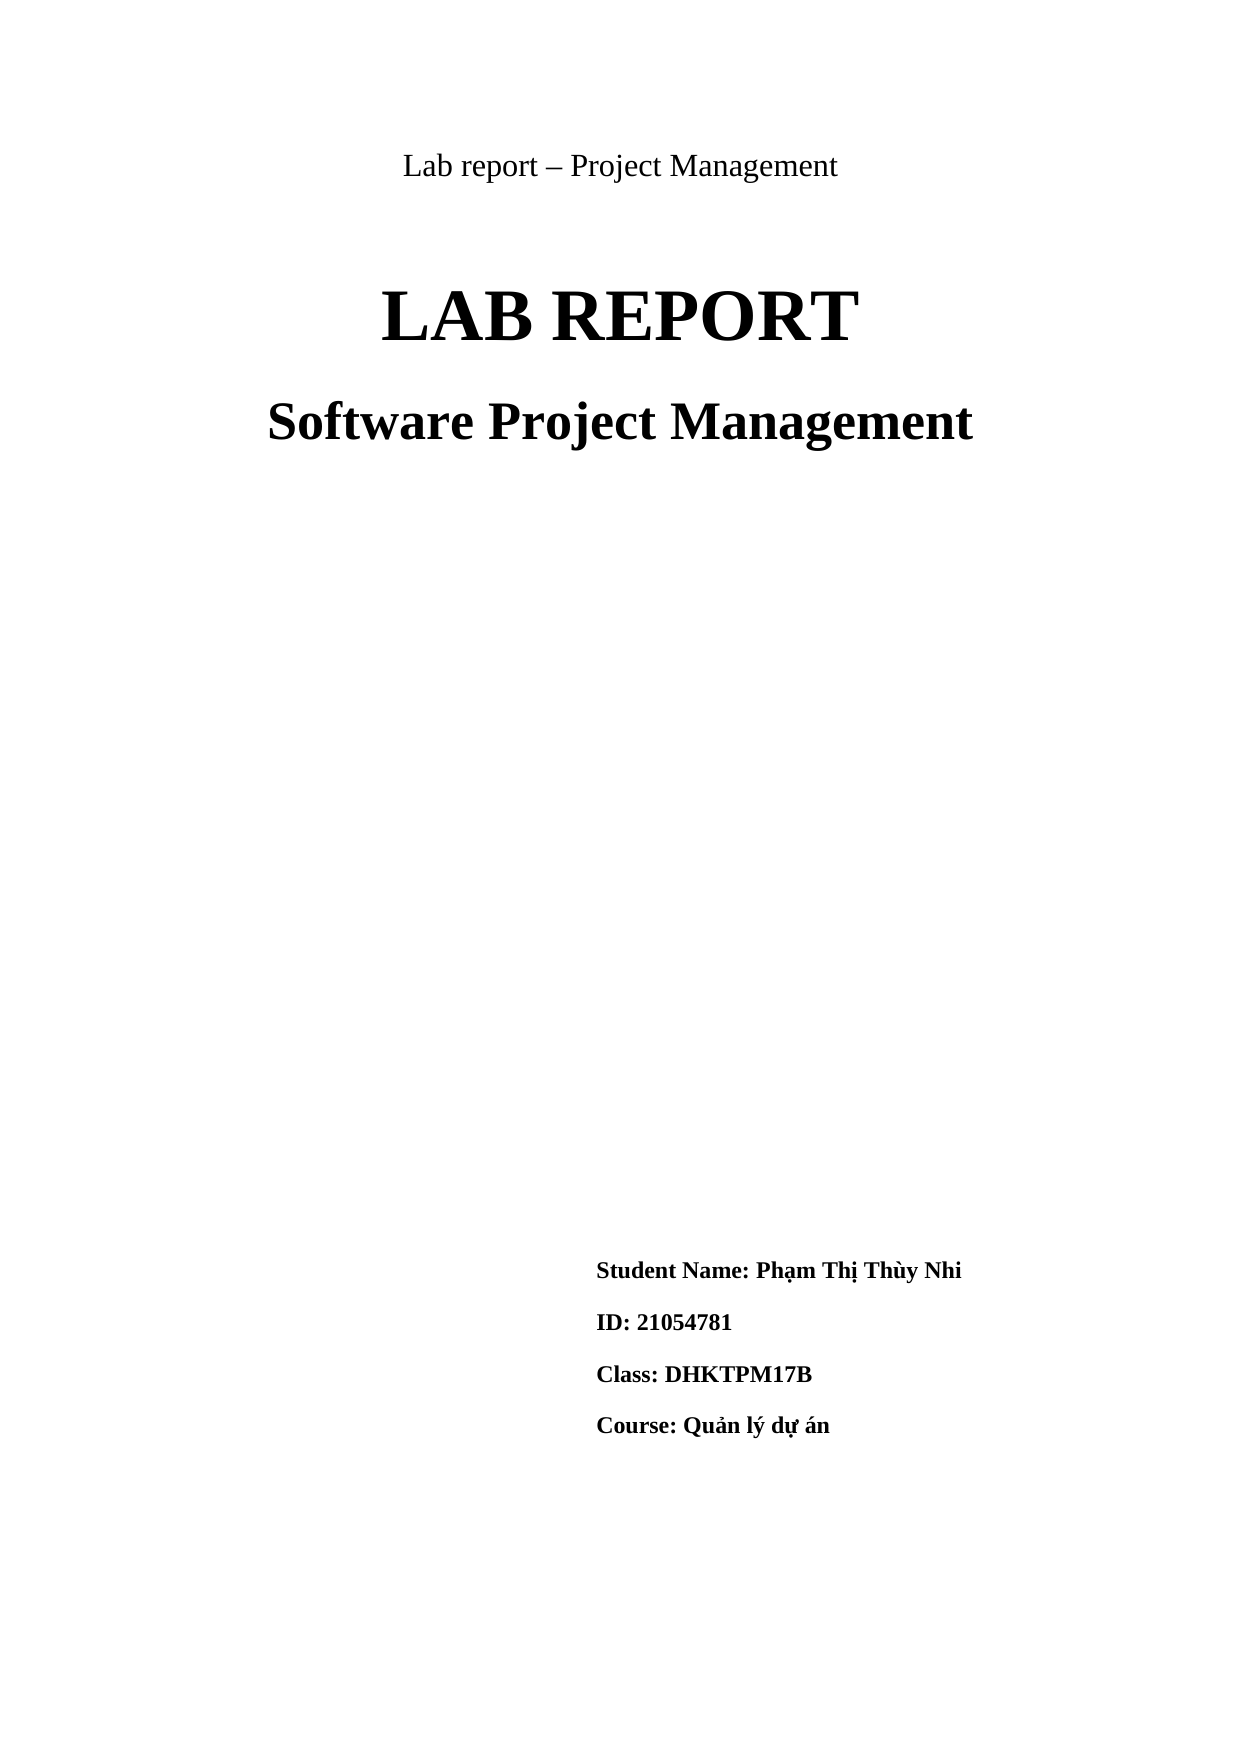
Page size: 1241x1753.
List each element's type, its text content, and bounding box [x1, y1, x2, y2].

text LAB REPORT [146, 271, 1095, 356]
text Class: DHKTPM17B [446, 1360, 848, 1387]
text Software Project Management [146, 389, 1095, 451]
text ID: 21054781 [521, 1308, 807, 1336]
text Student Name: Phạm Thị Thùy Nhi [521, 1257, 972, 1284]
text Lab report – Project Management [146, 146, 1095, 183]
text Course: Quản lý dự án [521, 1412, 848, 1439]
